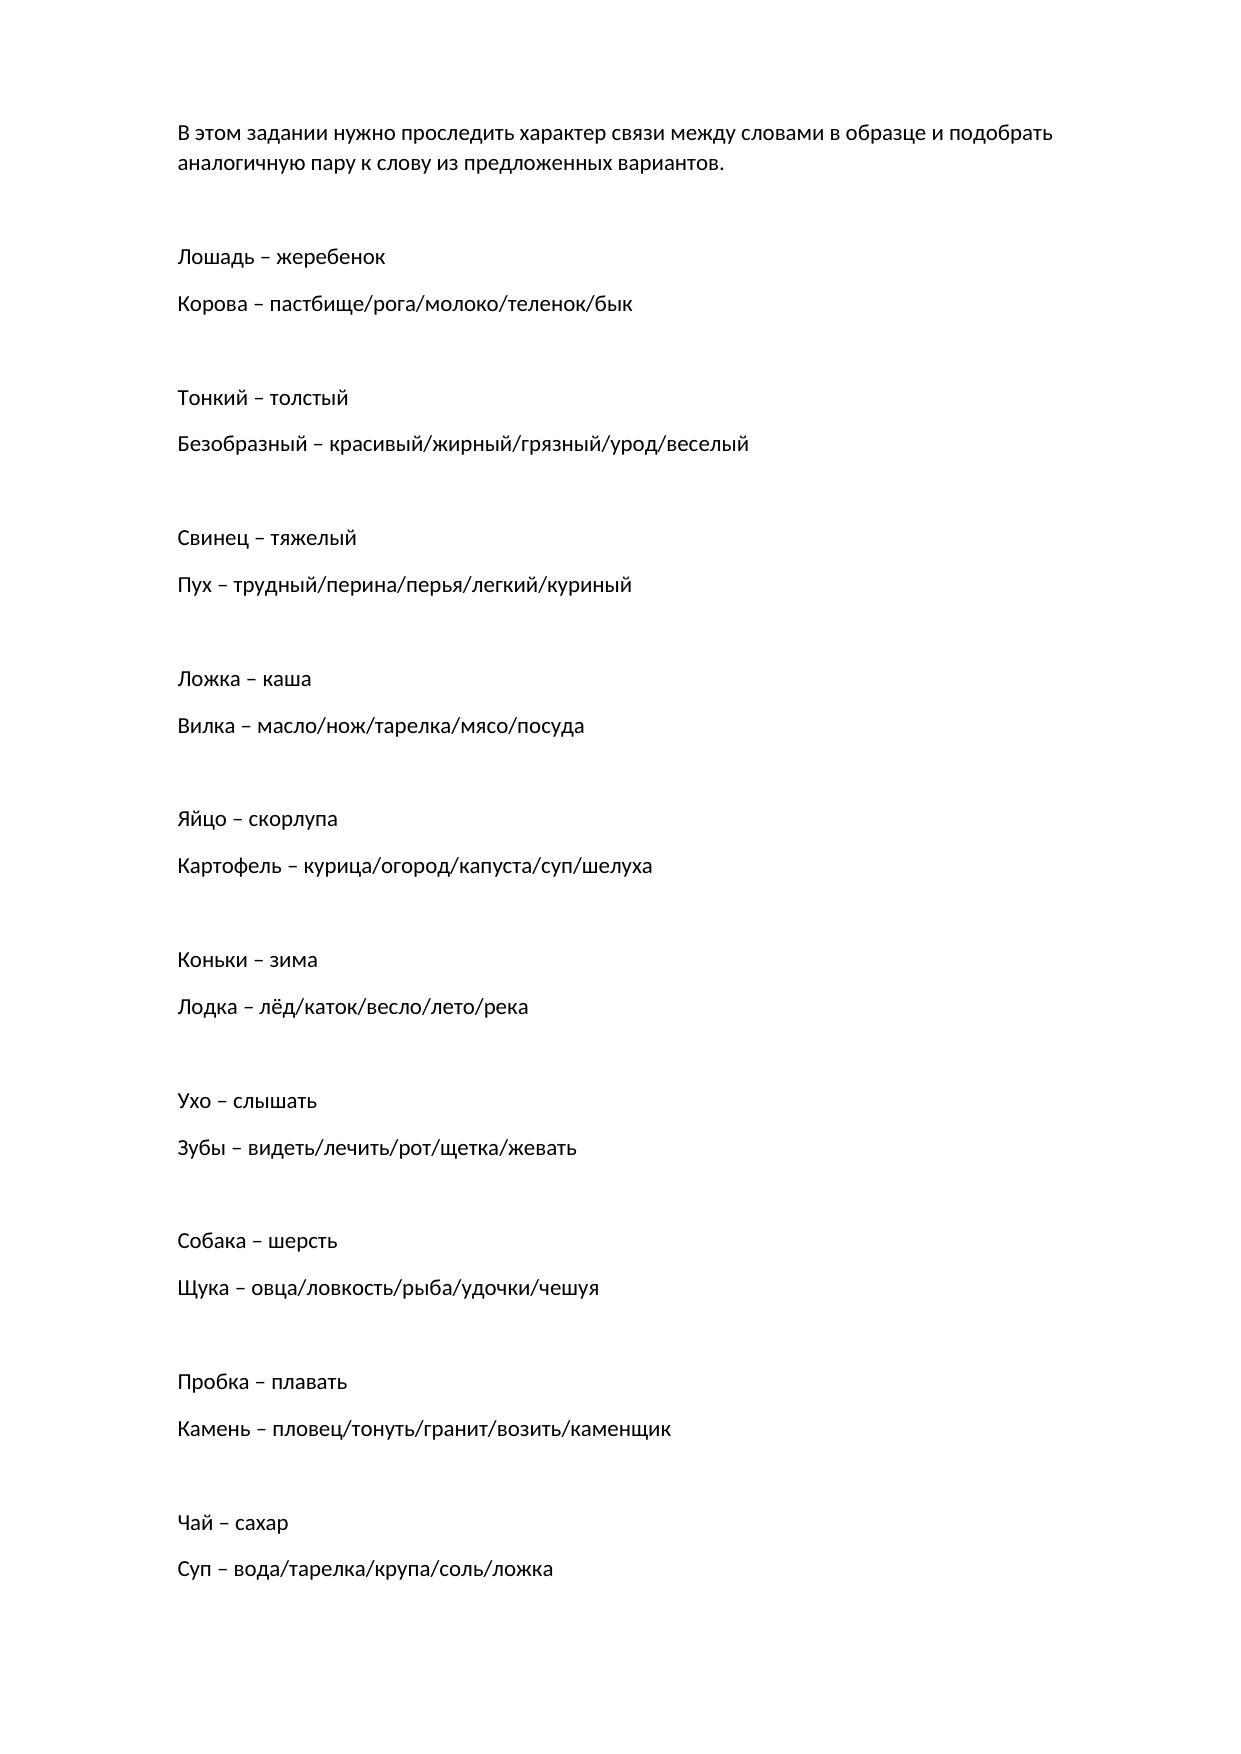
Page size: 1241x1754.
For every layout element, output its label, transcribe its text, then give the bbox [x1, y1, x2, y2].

text Пробка – плавать [177, 1367, 1152, 1395]
text Корова – пастбище/рога/молоко/теленок/бык [177, 289, 1152, 317]
text Суп – вода/тарелка/крупа/соль/ложка [177, 1554, 1152, 1583]
text Камень – пловец/тонуть/гранит/возить/каменщик [177, 1414, 1152, 1442]
text Зубы – видеть/лечить/рот/щетка/жевать [177, 1133, 1152, 1161]
text Картофель – курица/огород/капуста/суп/шелуха [177, 851, 1152, 879]
text Чай – сахар [177, 1508, 1152, 1536]
text Лодка – лёд/каток/весло/лето/река [177, 992, 1152, 1020]
text Тонкий – толстый [177, 383, 1152, 411]
text Лошадь – жеребенок [177, 242, 1152, 270]
text Вилка – масло/нож/тарелка/мясо/посуда [177, 711, 1152, 739]
text Щука – овца/ловкость/рыба/удочки/чешуя [177, 1273, 1152, 1301]
text Безобразный – красивый/жирный/грязный/урод/веселый [177, 429, 1152, 458]
text Свинец – тяжелый [177, 523, 1152, 551]
text В этом задании нужно проследить характер связи между словами в образце и подобрать аналогичную пару к слову из предложенных вариантов. [177, 118, 1152, 176]
text Ухо – слышать [177, 1086, 1152, 1114]
text Яйцо – скорлупа [177, 804, 1152, 833]
text Ложка – каша [177, 664, 1152, 692]
text Коньки – зима [177, 945, 1152, 973]
text Собака – шерсть [177, 1226, 1152, 1254]
text Пух – трудный/перина/перья/легкий/куриный [177, 570, 1152, 598]
